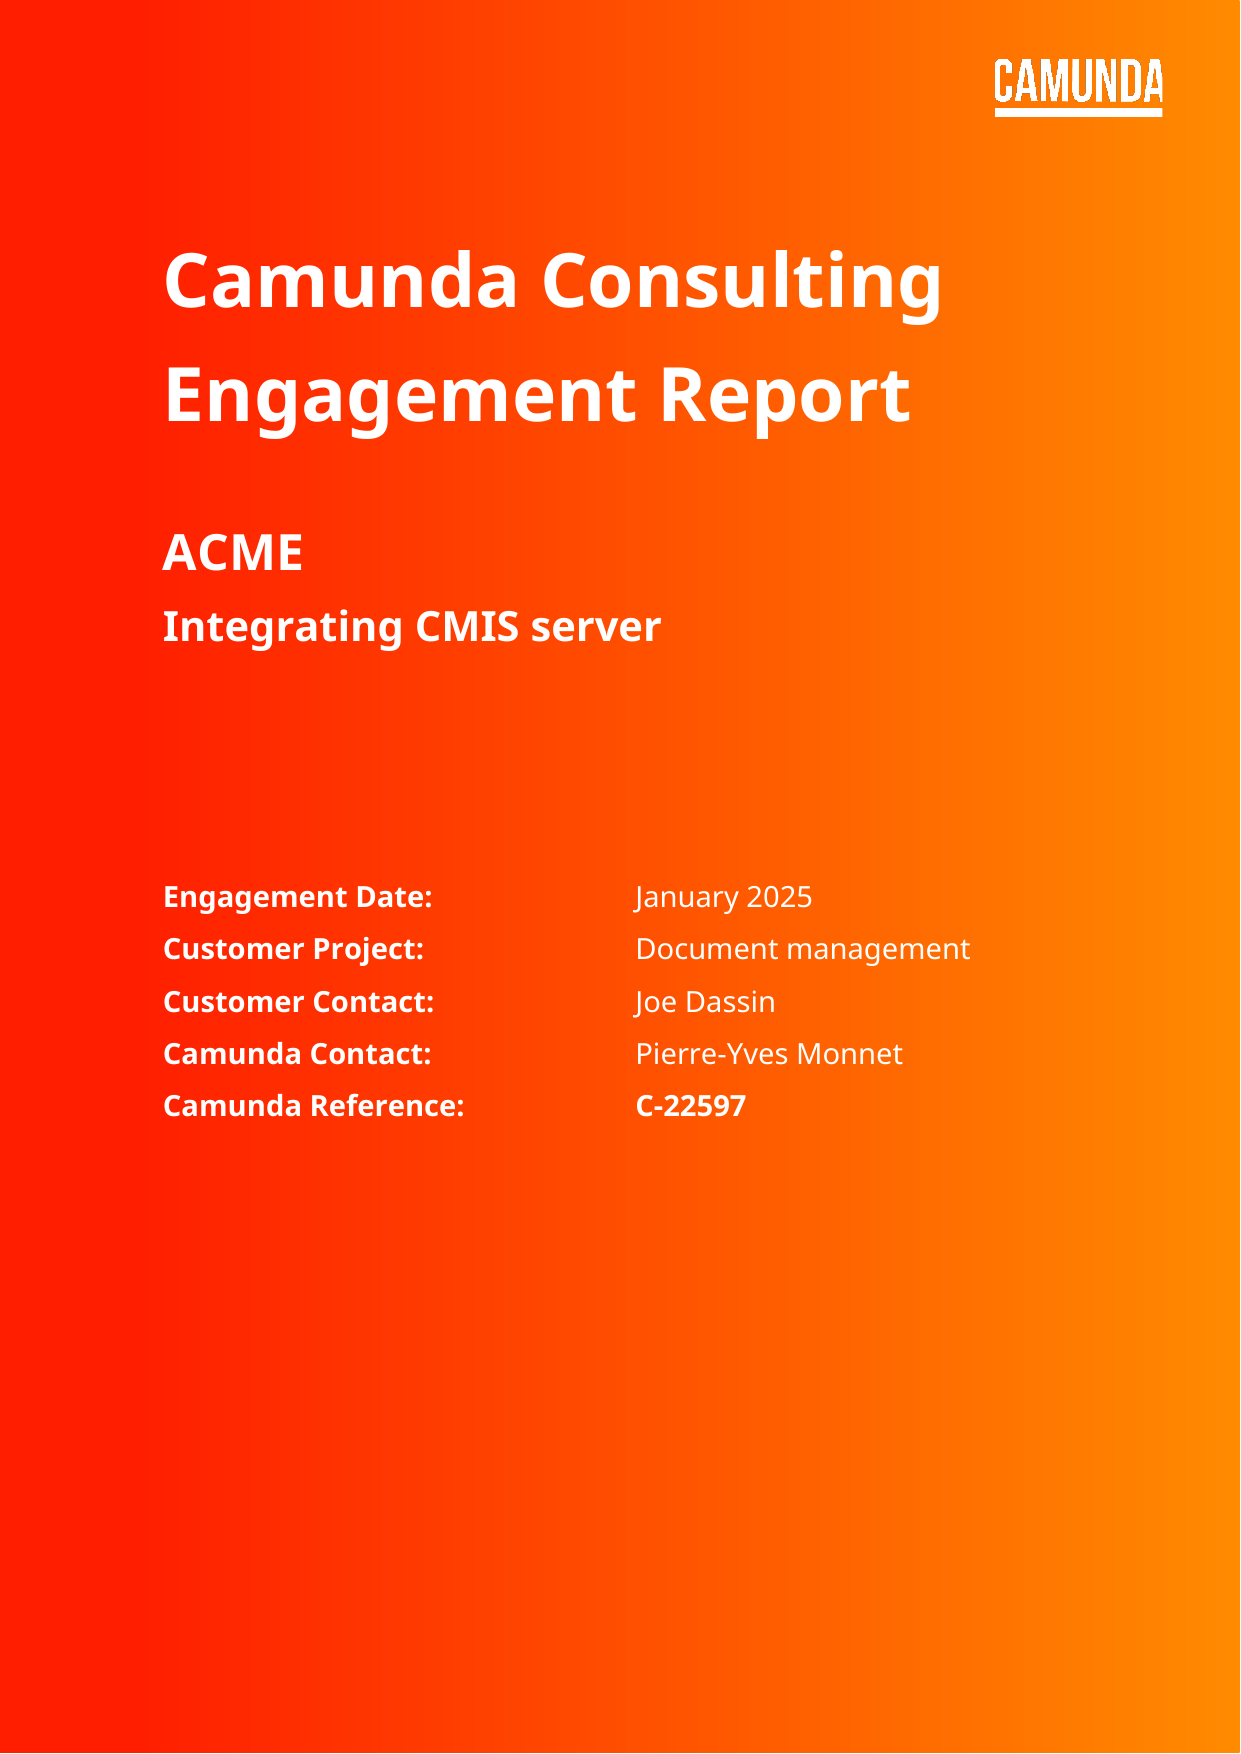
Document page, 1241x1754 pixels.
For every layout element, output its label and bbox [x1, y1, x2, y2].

picture [993, 59, 1162, 116]
